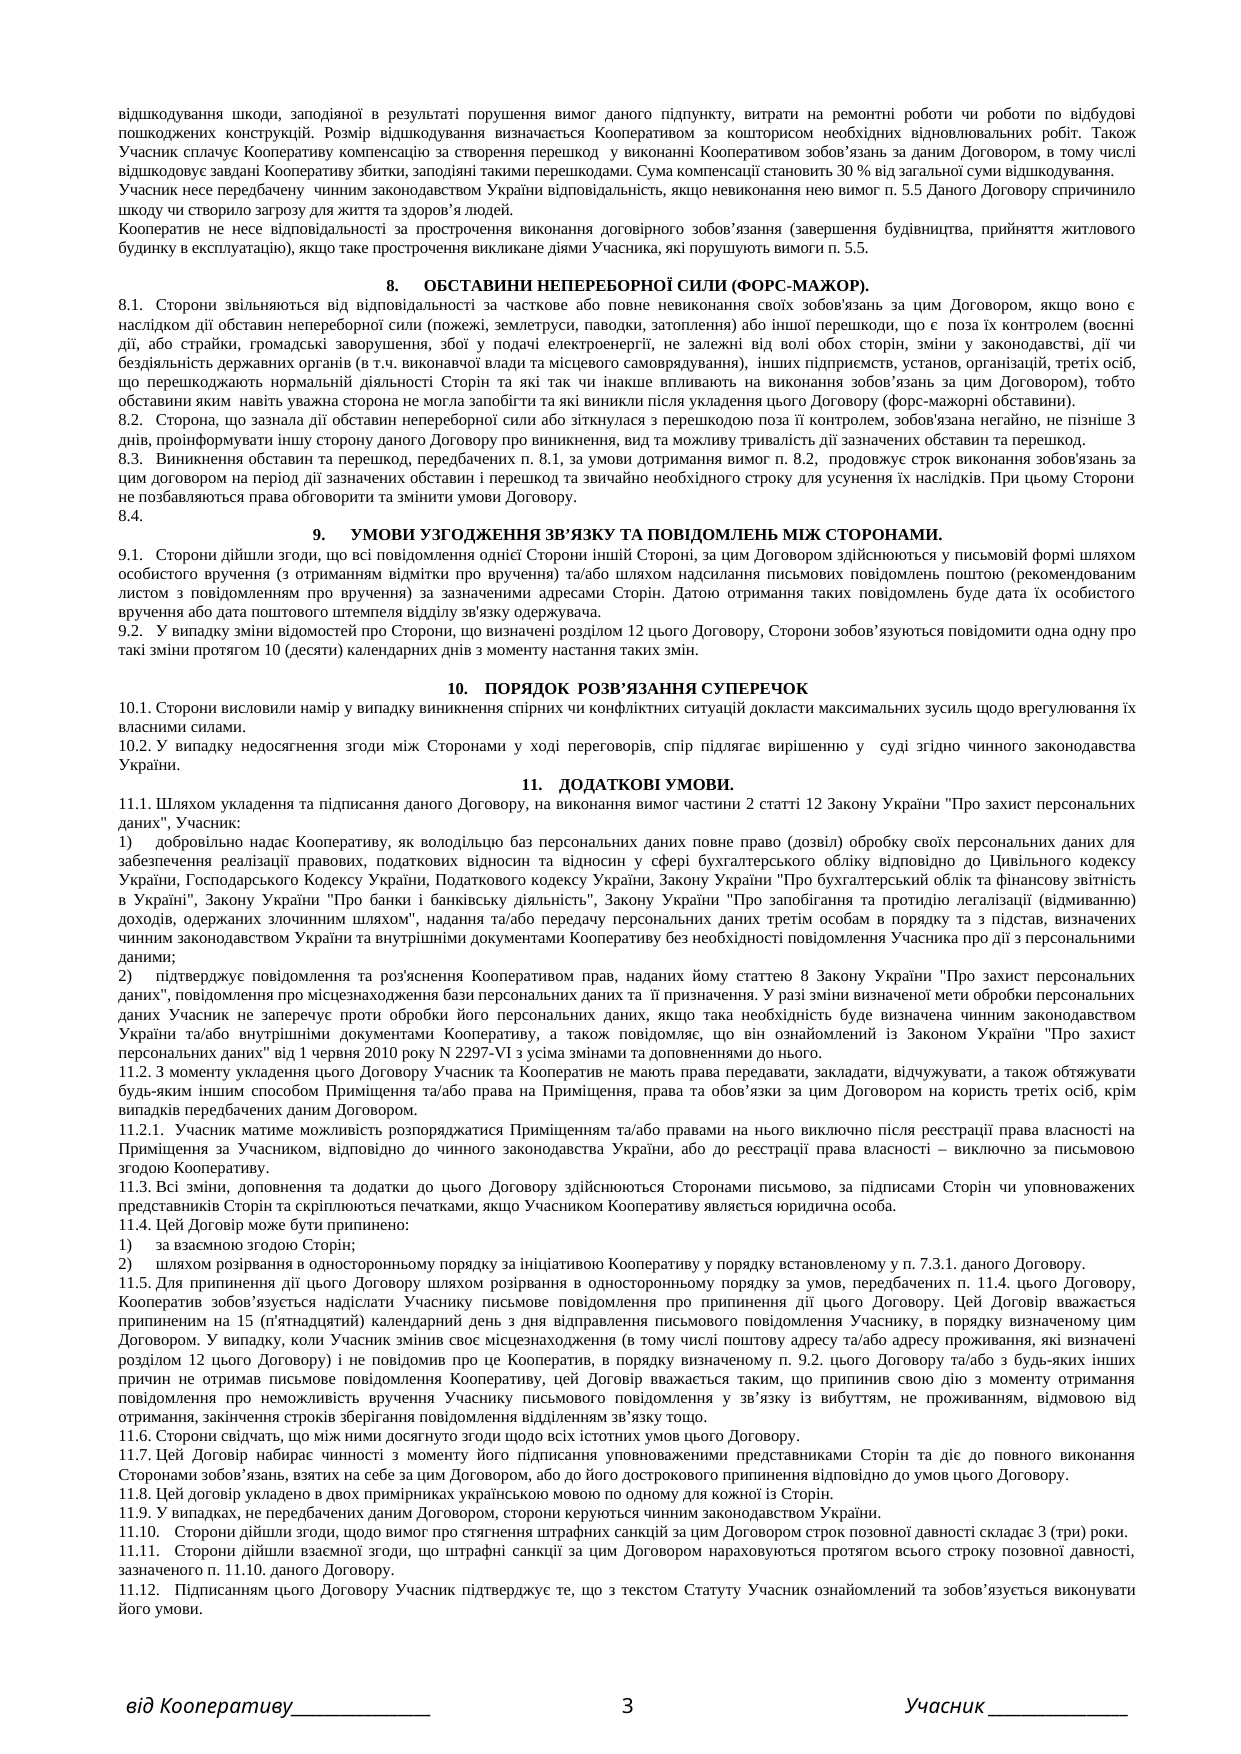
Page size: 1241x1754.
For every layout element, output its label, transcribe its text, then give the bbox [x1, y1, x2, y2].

list Цей договір укладено в двох примірниках українською мовою по одному для кожної із Сторін. [118, 1483, 1137, 1503]
list Шляхом укладення та підписання даного Договору, на виконання вимог частини 2 статті 12 Закону України "Про захист персональних даних", Учасник: [118, 793, 1137, 832]
list Сторони висловили намір у випадку виникнення спірних чи конфліктних ситуацій докласти максимальних зусиль щодо врегулювання їх власними силами. [118, 698, 1137, 736]
list Цей Договір може бути припинено: [118, 1215, 1137, 1234]
list УМОВИ УЗГОДЖЕННЯ ЗВ’ЯЗКУ та повідомлень МІЖ СТОРОНАМИ. [118, 525, 1137, 544]
list добровільно надає Кооперативу, як володільцю баз персональних даних повне право (дозвіл) обробку своїх персональних даних для забезпечення реалізації правових, податкових відносин та відносин у сфері бухгалтерського обліку відповідно до Цивільного кодексу України, Господарського Кодексу України, Податкового кодексу України, Закону України "Про бухгалтерський облік та фінансову звітність в Україні", Закону України "Про банки і банківську діяльність", Закону України "Про запобігання та протидію легалізації (відмиванню) доходів, одержаних злочинним шляхом", надання та/або передачу персональних даних третім особам в порядку та з підстав, визначених чинним законодавством України та внутрішніми документами Кооперативу без необхідності повідомлення Учасника про дії з персональними даними; [118, 832, 1137, 966]
list У випадках, не передбачених даним Договором, сторони керуються чинним законодавством України. [118, 1503, 1137, 1522]
list Учасник матиме можливість розпоряджатися Приміщенням та/або правами на нього виключно після реєстрації права власності на Приміщення за Учасником, відповідно до чинного законодавства України, або до реєстрації права власності – виключно за письмовою згодою Кооперативу. [118, 1119, 1137, 1177]
list Сторони свідчать, що між ними досягнуто згоди щодо всіх істотних умов цього Договору. [118, 1426, 1137, 1445]
list ПОРЯДОК РОЗВ’ЯЗАННЯ СУПЕРЕЧОК [118, 678, 1137, 698]
list Підписанням цього Договору Учасник підтверджує те, що з текстом Статуту Учасник ознайомлений та зобов’язується виконувати його умови. [118, 1579, 1137, 1618]
list шляхом розірвання в односторонньому порядку за ініціативою Кооперативу у порядку встановленому у п. 7.3.1. даного Договору. [118, 1253, 1137, 1273]
list Сторони дійшли згоди, щодо вимог про стягнення штрафних санкцій за цим Договором строк позовної давності складає 3 (три) роки. [118, 1522, 1137, 1541]
list Кооператив не несе відповідальності за прострочення виконання договірного зобов’язання (завершення будівництва, прийняття житлового будинку в експлуатацію), якщо таке прострочення викликане діями Учасника, які порушують вимоги п. 5.5. [118, 218, 1137, 257]
list за взаємною згодою Сторін; [118, 1234, 1137, 1253]
list Сторона, що зазнала дії обставин непереборної сили або зіткнулася з перешкодою поза її контролем, зобов'язана негайно, не пізніше 3 днів, проінформувати іншу сторону даного Договору про виникнення, вид та можливу тривалість дії зазначених обставин та перешкод. [118, 410, 1137, 448]
list Для припинення дії цього Договору шляхом розірвання в односторонньому порядку за умов, передбачених п. 11.4. цього Договору, Кооператив зобов’язується надіслати Учаснику письмове повідомлення про припинення дії цього Договору. Цей Договір вважається припиненим на 15 (п'ятнадцятий) календарний день з дня відправлення письмового повідомлення Учаснику, в порядку визначеному цим Договором. У випадку, коли Учасник змінив своє місцезнаходження (в тому числі поштову адресу та/або адресу проживання, які визначені розділом 12 цього Договору) і не повідомив про це Кооператив, в порядку визначеному п. 9.2. цього Договору та/або з будь-яких інших причин не отримав письмове повідомлення Кооперативу, цей Договір вважається таким, що припинив свою дію з моменту отримання повідомлення про неможливість вручення Учаснику письмового повідомлення у зв’язку із вибуттям, не проживанням, відмовою від отримання, закінчення строків зберігання повідомлення відділенням зв’язку тощо. [118, 1273, 1137, 1426]
list У випадку недосягнення згоди між Сторонами у ході переговорів, спір підлягає вирішенню у суді згідно чинного законодавства України. [118, 736, 1137, 774]
list Сторони дійшли згоди, що всі повідомлення однієї Сторони іншій Стороні, за цим Договором здійснюються у письмовій формі шляхом особистого вручення (з отриманням відмітки про вручення) та/або шляхом надсилання письмових повідомлень поштою (рекомендованим листом з повідомленням про вручення) за зазначеними адресами Сторін. Датою отримання таких повідомлень буде дата їх особистого вручення або дата поштового штемпеля відділу зв'язку одержувача. [118, 544, 1137, 621]
list Виникнення обставин та перешкод, передбачених п. 8.1, за умови дотримання вимог п. 8.2, продовжує строк виконання зобов'язань за цим договором на період дії зазначених обставин і перешкод та звичайно необхідного строку для усунення їх наслідків. При цьому Сторони не позбавляються права обговорити та змінити умови Договору. [118, 448, 1137, 506]
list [118, 103, 1137, 180]
list Всі зміни, доповнення та додатки до цього Договору здійснюються Сторонами письмово, за підписами Сторін чи уповноважених представників Сторін та скріплюються печатками, якщо Учасником Кооперативу являється юридична особа. [118, 1177, 1137, 1215]
list Додаткові умови. [118, 774, 1137, 793]
list Сторони дійшли взаємної згоди, що штрафні санкції за цим Договором нараховуються протягом всього строку позовної давності, зазначеного п. 11.10. даного Договору. [118, 1541, 1137, 1579]
list З моменту укладення цього Договору Учасник та Кооператив не мають права передавати, закладати, відчужувати, а також обтяжувати будь-яким іншим способом Приміщення та/або права на Приміщення, права та обов’язки за цим Договором на користь третіх осіб, крім випадків передбачених даним Договором. [118, 1062, 1137, 1119]
text Учасник несе передбачену чинним законодавством України відповідальність, якщо невиконання нею вимог п. 5.5 Даного Договору спричинило шкоду чи створило загрозу для життя та здоров’я людей. [118, 180, 1137, 218]
list ОБСТАВИНИ НЕПЕРЕБОРНОЇ СИЛИ (ФОРС-МАЖОР). [118, 276, 1137, 295]
list Цей Договір набирає чинності з моменту його підписання уповноваженими представниками Сторін та діє до повного виконання Сторонами зобов’язань, взятих на себе за цим Договором, або до його дострокового припинення відповідно до умов цього Договору. [118, 1445, 1137, 1483]
list У випадку зміни відомостей про Сторони, що визначені розділом 12 цього Договору, Сторони зобов’язуються повідомити одна одну про такі зміни протягом 10 (десяти) календарних днів з моменту настання таких змін. [118, 621, 1137, 659]
list підтверджує повідомлення та роз'яснення Кооперативом прав, наданих йому статтею 8 Закону України "Про захист персональних даних", повідомлення про місцезнаходження бази персональних даних та її призначення. У разі зміни визначеної мети обробки персональних даних Учасник не заперечує проти обробки його персональних даних, якщо така необхідність буде визначена чинним законодавством України та/або внутрішніми документами Кооперативу, а також повідомляє, що він ознайомлений із Законом України "Про захист персональних даних" від 1 червня 2010 року N 2297-VI з усіма змінами та доповненнями до нього. [118, 966, 1137, 1062]
list Сторони звільняються від відповідальності за часткове або повне невиконання своїх зобов'язань за цим Договором, якщо воно є наслідком дії обставин непереборної сили (пожежі, землетруси, паводки, затоплення) або іншої перешкоди, що є поза їх контролем (воєнні дії, або страйки, громадські заворушення, збої у подачі електроенергії, не залежні від волі обох сторін, зміни у законодавстві, дії чи бездіяльність державних органів (в т.ч. виконавчої влади та місцевого самоврядування), інших підприємств, установ, організацій, третіх осіб, що перешкоджають нормальній діяльності Сторін та які так чи інакше впливають на виконання зобов’язань за цим Договором), тобто обставини яким навіть уважна сторона не могла запобігти та які виникли після укладення цього Договору (форс-мажорні обставини). [118, 295, 1137, 410]
